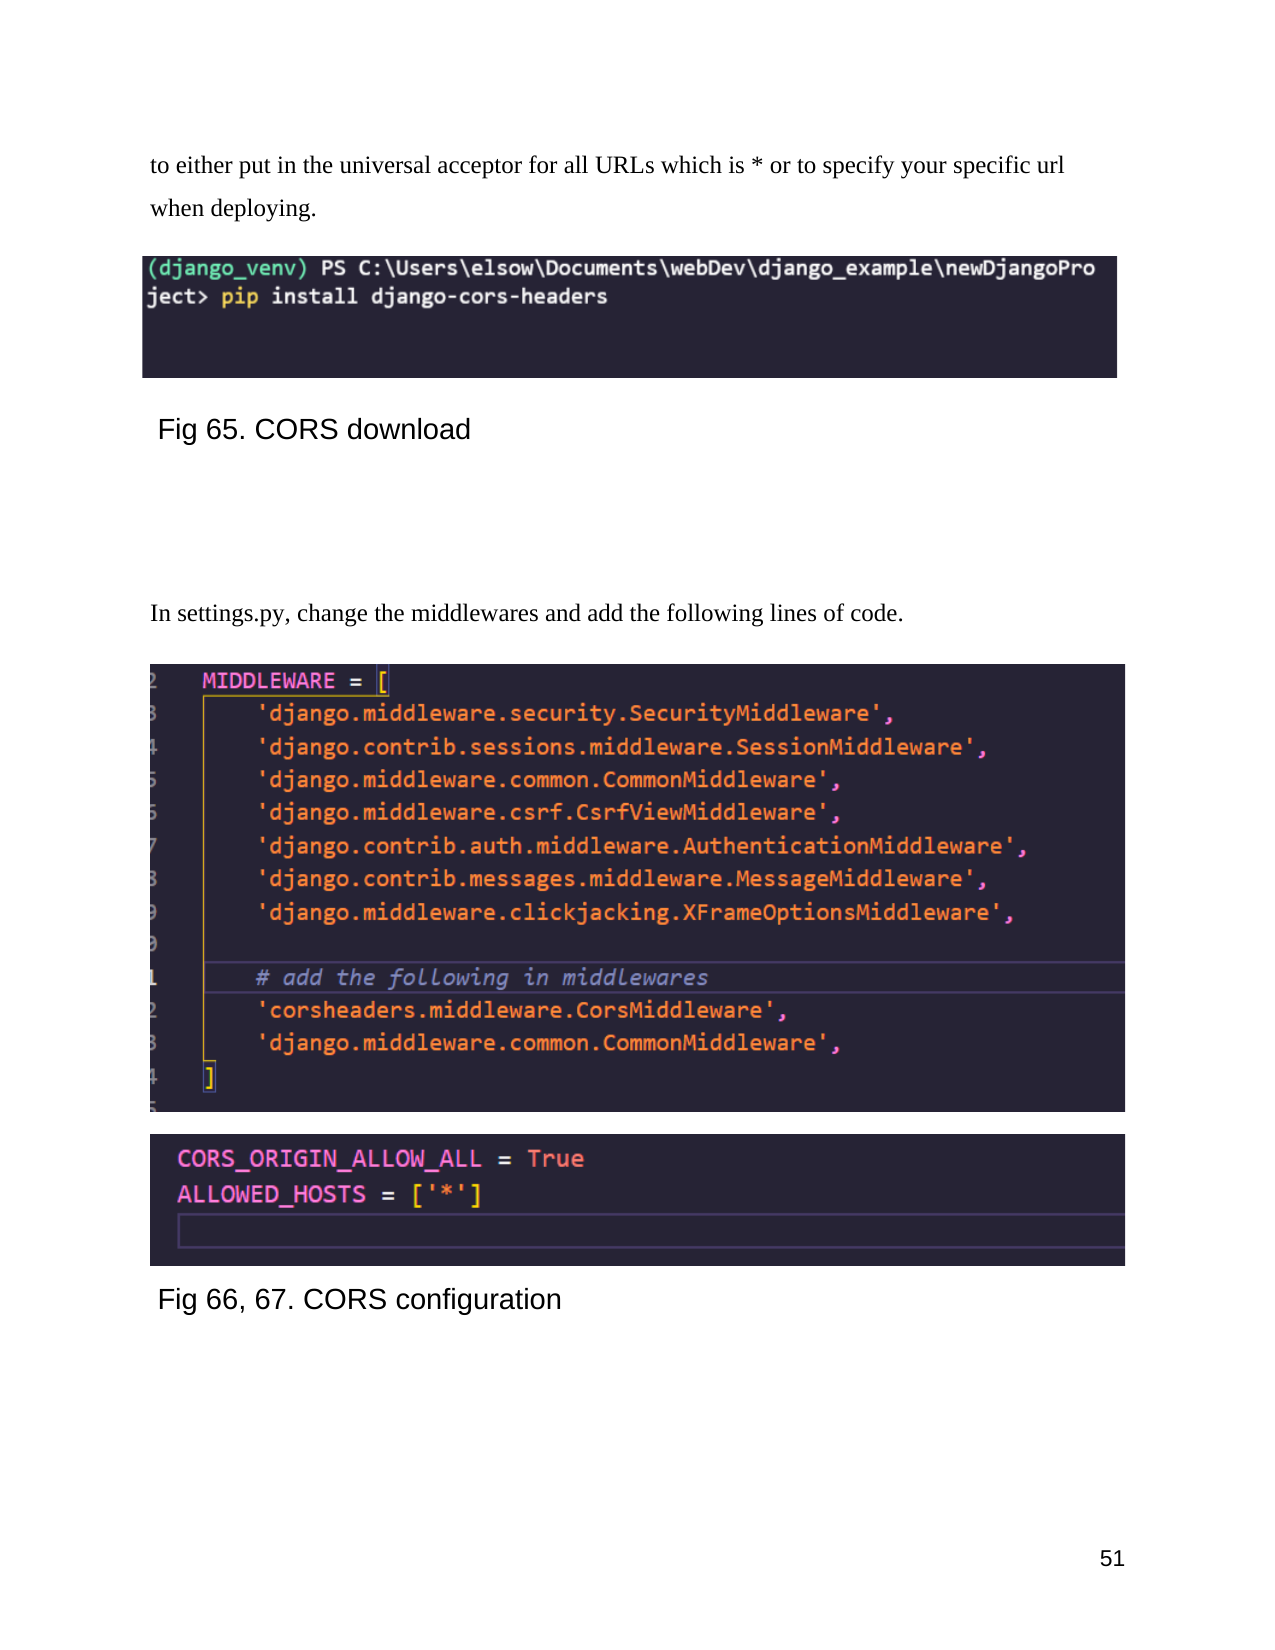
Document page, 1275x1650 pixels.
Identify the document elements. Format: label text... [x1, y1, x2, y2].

text In settings.py, change the middlewares and add the following lines of code. [150, 598, 1125, 626]
picture [142, 256, 1118, 378]
picture [150, 1134, 1125, 1266]
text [150, 150, 1125, 222]
picture [150, 664, 1125, 1112]
